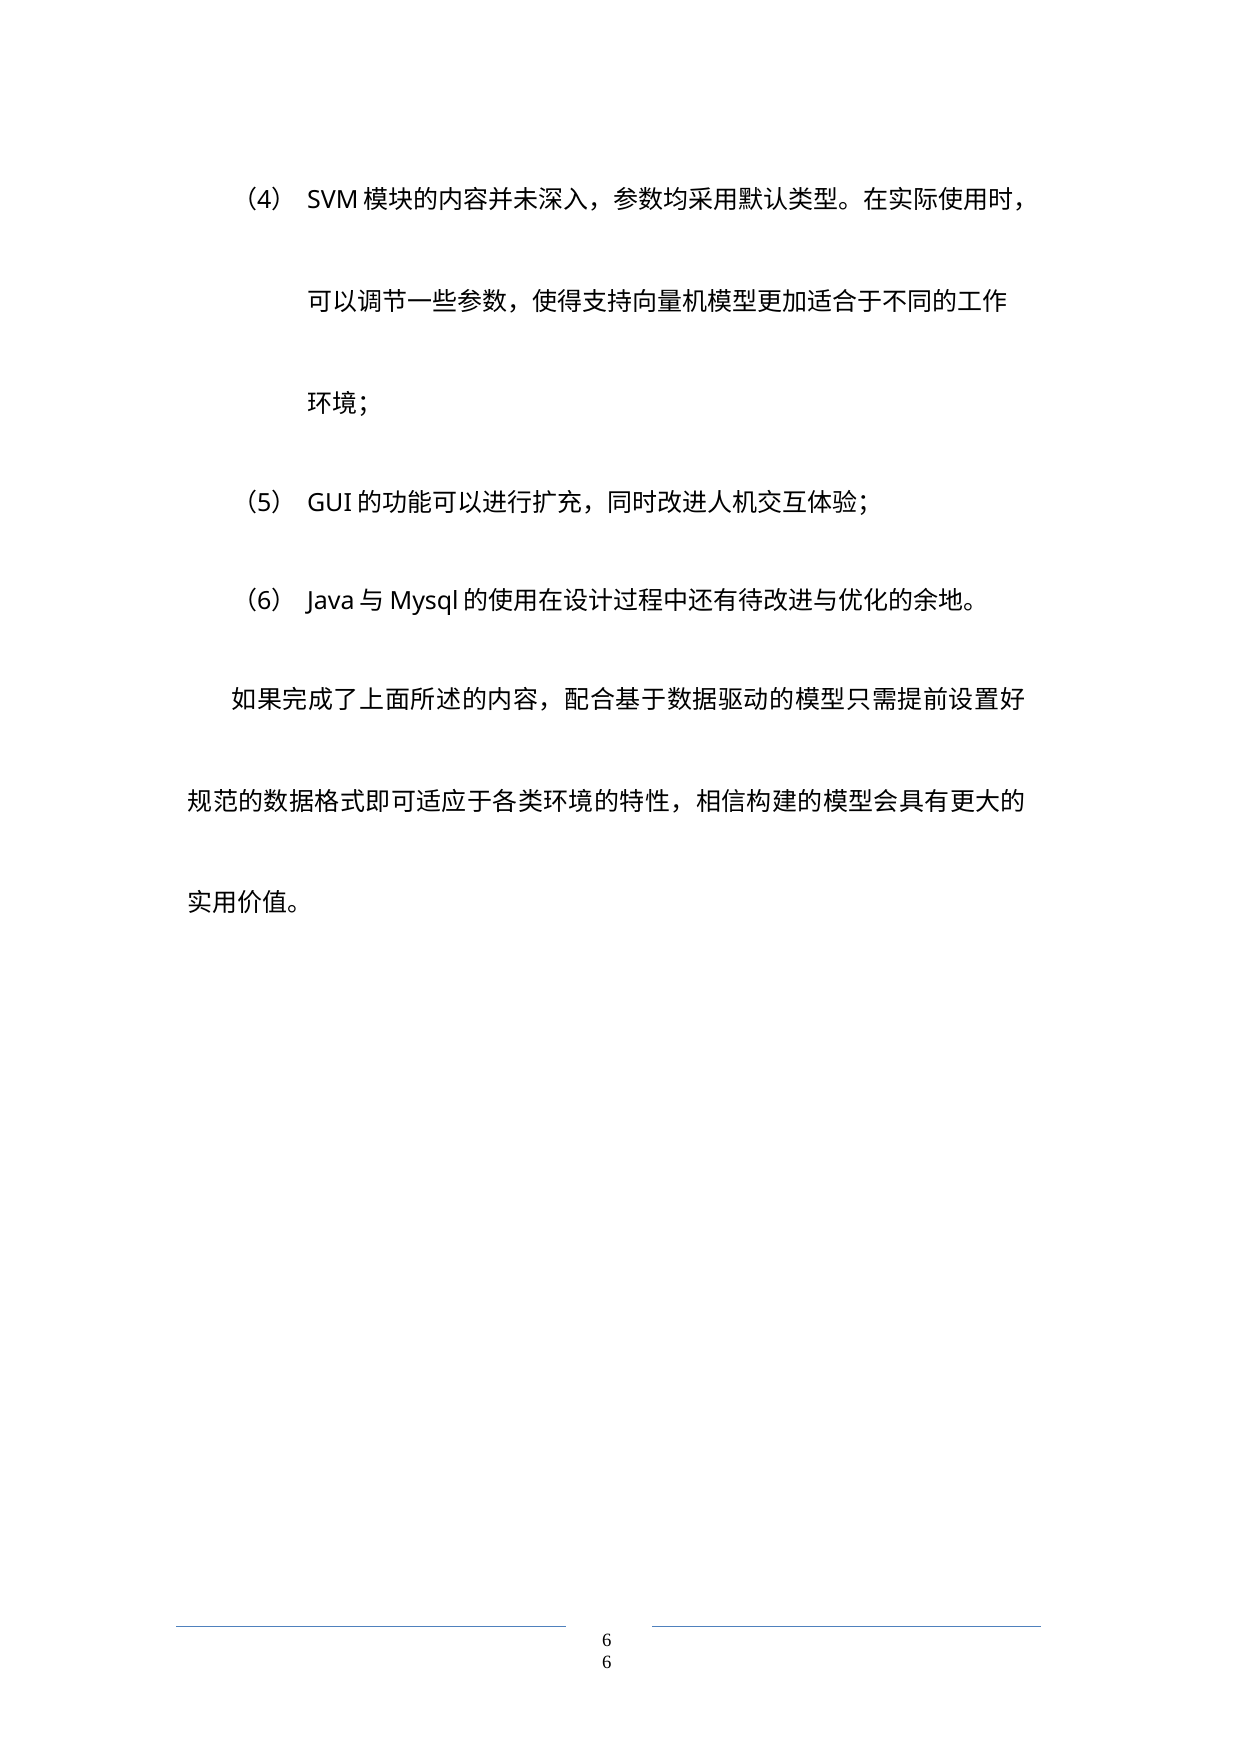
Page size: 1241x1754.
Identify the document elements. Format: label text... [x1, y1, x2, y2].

list SVM模块的内容并未深入，参数均采用默认类型。在实际使用时，可以调节一些参数，使得支持向量机模型更加适合于不同的工作环境； [232, 164, 1028, 436]
list GUI的功能可以进行扩充，同时改进人机交互体验； [232, 466, 1028, 534]
list Java与Mysql的使用在设计过程中还有待改进与优化的余地。 [232, 565, 1028, 633]
text 如果完成了上面所述的内容，配合基于数据驱动的模型只需提前设置好规范的数据格式即可适应于各类环境的特性，相信构建的模型会具有更大的实用价值。 [187, 663, 1028, 935]
